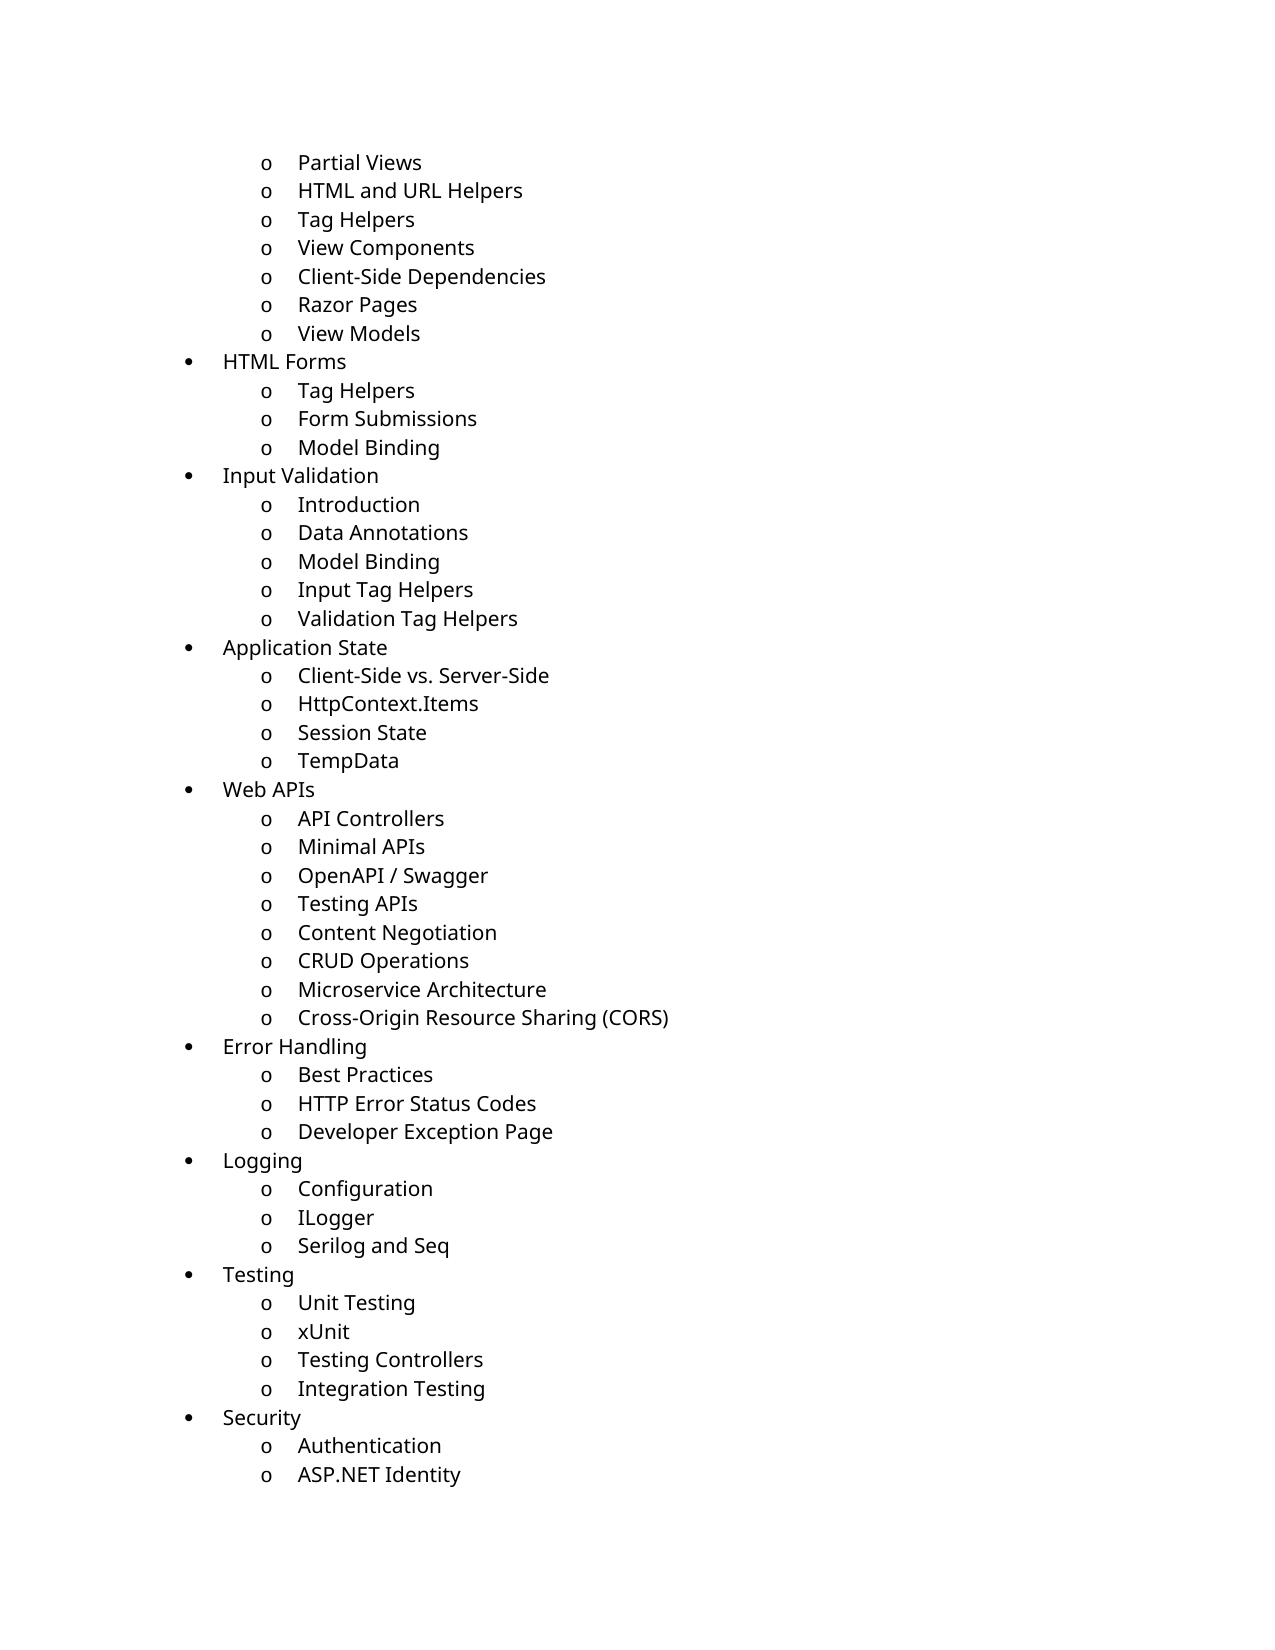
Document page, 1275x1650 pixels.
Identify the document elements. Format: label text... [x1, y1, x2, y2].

list Best Practices [260, 1060, 1127, 1089]
list Security [185, 1403, 1127, 1431]
list TempData [260, 747, 1127, 775]
list ILogger [260, 1203, 1127, 1232]
list Tag Helpers [260, 205, 1127, 233]
list Partial Views [260, 148, 1127, 176]
list Testing Controllers [260, 1346, 1127, 1374]
list Model Binding [260, 547, 1127, 576]
list HttpContext.Items [260, 689, 1127, 718]
list Minimal APIs [260, 832, 1127, 861]
list Input Validation [185, 461, 1127, 490]
list Testing APIs [260, 889, 1127, 918]
list CRUD Operations [260, 946, 1127, 975]
list Configuration [260, 1174, 1127, 1203]
list Developer Exception Page [260, 1117, 1127, 1146]
list Error Handling [185, 1032, 1127, 1060]
list Client-Side vs. Server-Side [260, 661, 1127, 689]
list Application State [185, 633, 1127, 661]
list Introduction [260, 490, 1127, 518]
list View Components [260, 233, 1127, 262]
list Cross-Origin Resource Sharing (CORS) [260, 1003, 1127, 1032]
list Input Tag Helpers [260, 576, 1127, 604]
list Session State [260, 718, 1127, 747]
list xUnit [260, 1317, 1127, 1346]
list Web APIs [185, 775, 1127, 804]
list HTML and URL Helpers [260, 176, 1127, 205]
list Model Binding [260, 433, 1127, 461]
list Tag Helpers [260, 376, 1127, 404]
list API Controllers [260, 804, 1127, 832]
list Content Negotiation [260, 918, 1127, 946]
list Serilog and Seq [260, 1232, 1127, 1260]
list Razor Pages [260, 290, 1127, 319]
list OpenAPI / Swagger [260, 861, 1127, 889]
list Authentication [260, 1431, 1127, 1460]
list Unit Testing [260, 1288, 1127, 1317]
list Logging [185, 1146, 1127, 1174]
list Data Annotations [260, 518, 1127, 547]
list Form Submissions [260, 404, 1127, 433]
list Integration Testing [260, 1374, 1127, 1403]
list ASP.NET Identity [260, 1460, 1127, 1488]
list HTML Forms [185, 347, 1127, 376]
list Client-Side Dependencies [260, 262, 1127, 290]
list HTTP Error Status Codes [260, 1089, 1127, 1117]
list Microservice Architecture [260, 975, 1127, 1003]
list Validation Tag Helpers [260, 604, 1127, 633]
list View Models [260, 319, 1127, 347]
list Testing [185, 1260, 1127, 1288]
